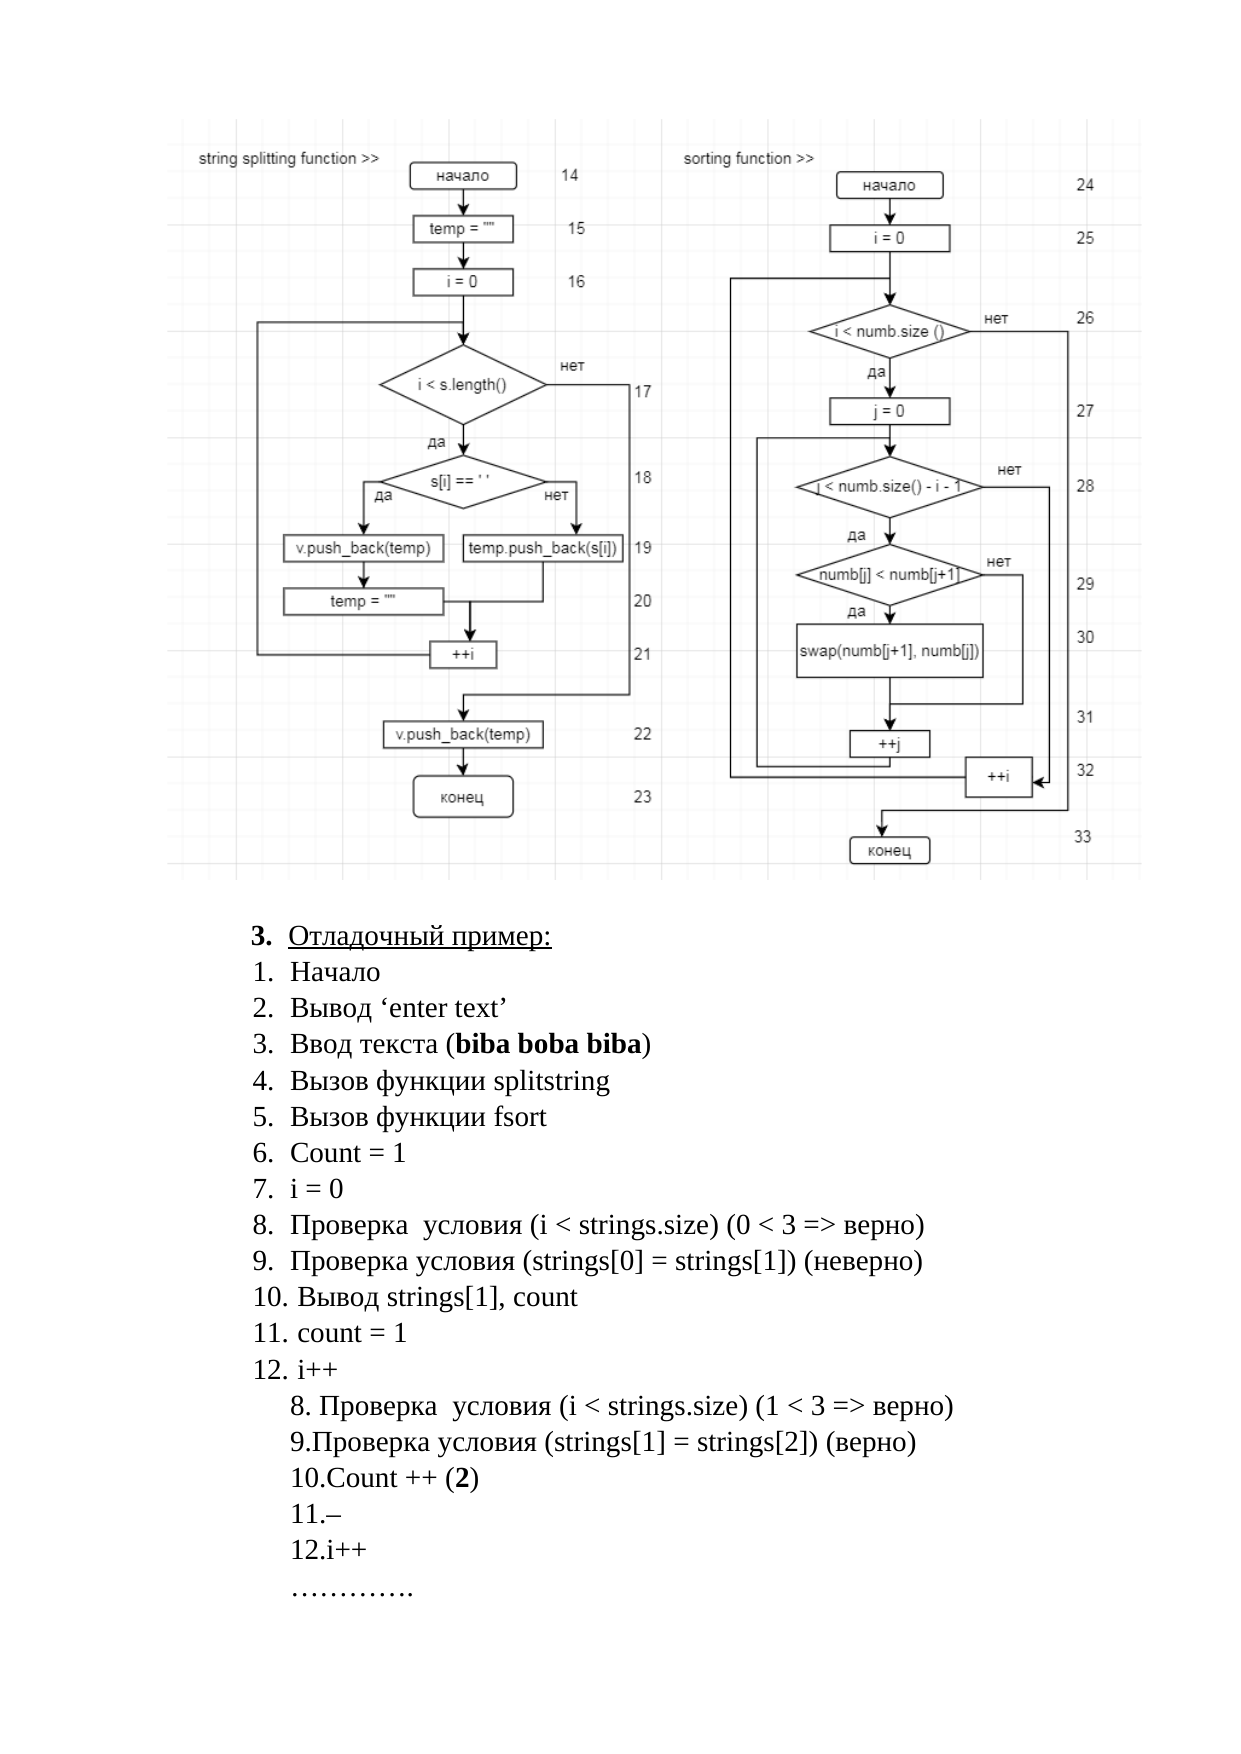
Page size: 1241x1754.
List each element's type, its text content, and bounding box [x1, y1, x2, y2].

list count = 1 [252, 1316, 1152, 1349]
list Начало [252, 954, 1152, 988]
list 12.i++ [290, 1532, 1152, 1566]
picture [167, 118, 1142, 880]
list Вызов функции splitstring [252, 1063, 1152, 1096]
list Ввод текста (biba boba biba) [252, 1026, 1152, 1060]
list Вывод ‘enter text’ [252, 990, 1152, 1024]
list Проверка условия (i < strings.size) (0 < 3 => верно) [252, 1207, 1152, 1241]
list i++ [252, 1352, 1152, 1385]
list Вызов функции fsort [252, 1099, 1152, 1132]
list 11.– [290, 1496, 1152, 1530]
list i = 0 [252, 1171, 1152, 1204]
list …………. [290, 1569, 1152, 1602]
list Count = 1 [252, 1135, 1152, 1168]
list Отладочный пример: [251, 918, 1152, 952]
list Вывод strings[1], count [252, 1279, 1152, 1313]
list Проверка условия (strings[0] = strings[1]) (неверно) [252, 1243, 1152, 1277]
list 9.Проверка условия (strings[1] = strings[2]) (верно) [290, 1424, 1152, 1458]
list 10.Count ++ (2) [290, 1460, 1152, 1494]
list 8. Проверка условия (i < strings.size) (1 < 3 => верно) [290, 1388, 1152, 1421]
